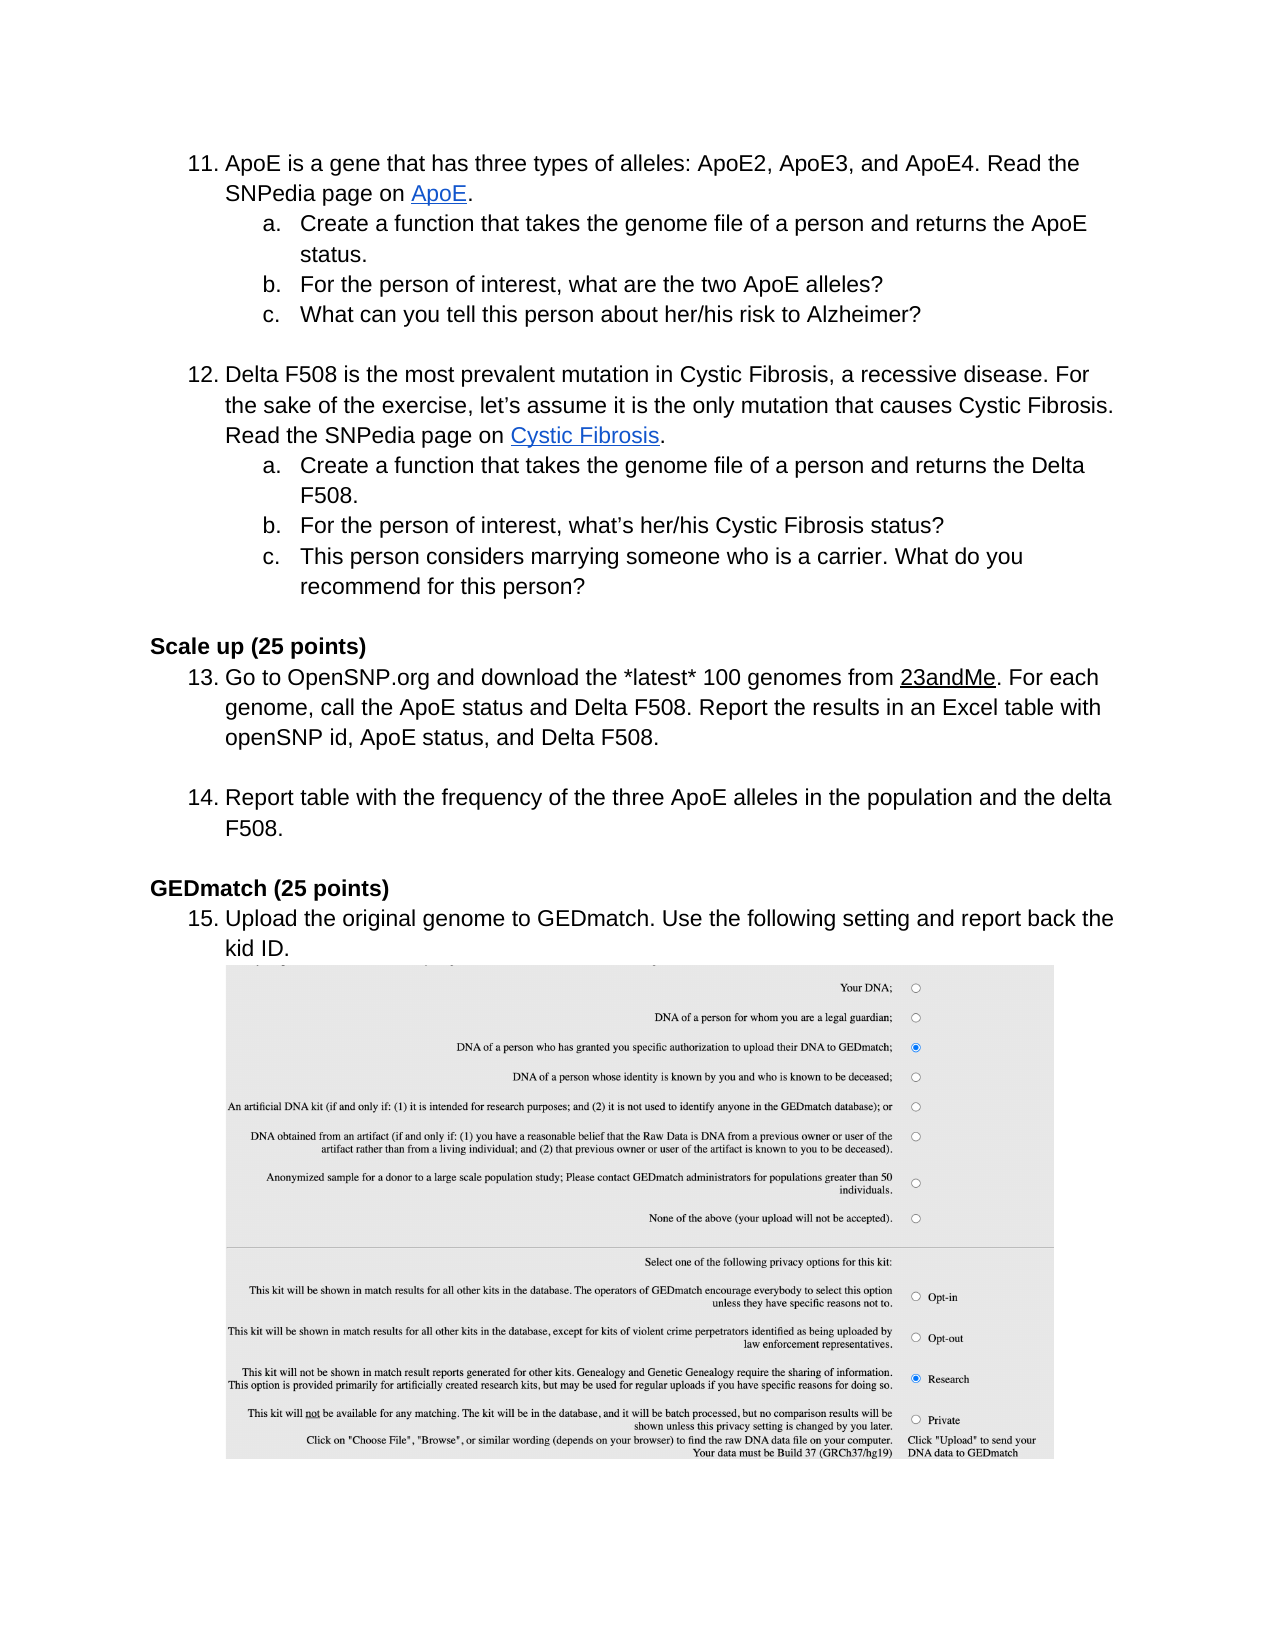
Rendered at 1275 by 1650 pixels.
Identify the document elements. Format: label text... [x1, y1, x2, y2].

list What can you tell this person about her/his risk to Alzheimer? [262, 301, 1125, 327]
list This person considers marrying someone who is a carrier. What do you recommend for this person? [262, 543, 1125, 599]
list For the person of interest, what’s her/his Cystic Fibrosis status? [262, 512, 1125, 539]
list ApoE is a gene that has three types of alleles: ApoE2, ApoE3, and ApoE4. Read the SNPedia page on ApoE. [187, 150, 1125, 207]
picture [225, 965, 1054, 1459]
list Upload the original genome to GEDmatch. Use the following setting and report back the kid ID. [187, 905, 1125, 962]
list Create a function that takes the genome file of a person and returns the ApoE status. [262, 210, 1125, 267]
text Scale up (25 points) [150, 633, 1125, 660]
list Go to OpenSNP.org and download the *latest* 100 genomes from 23andMe. For each genome, call the ApoE status and Delta F508. Report the results in an Excel table with openSNP id, ApoE status, and Delta F508. [187, 663, 1125, 750]
list For the person of interest, what are the two ApoE alleles? [262, 271, 1125, 297]
list Create a function that takes the genome file of a person and returns the Delta F508. [262, 452, 1125, 509]
text GEDmatch (25 points) [150, 875, 1125, 901]
list Delta F508 is the most prevalent mutation in Cystic Fibrosis, a recessive disease. For the sake of the exercise, let’s assume it is the only mutation that causes Cystic Fibrosis. Read the SNPedia page on Cystic Fibrosis. [187, 361, 1125, 448]
list Report table with the frequency of the three ApoE alleles in the population and the delta F508. [187, 784, 1125, 841]
